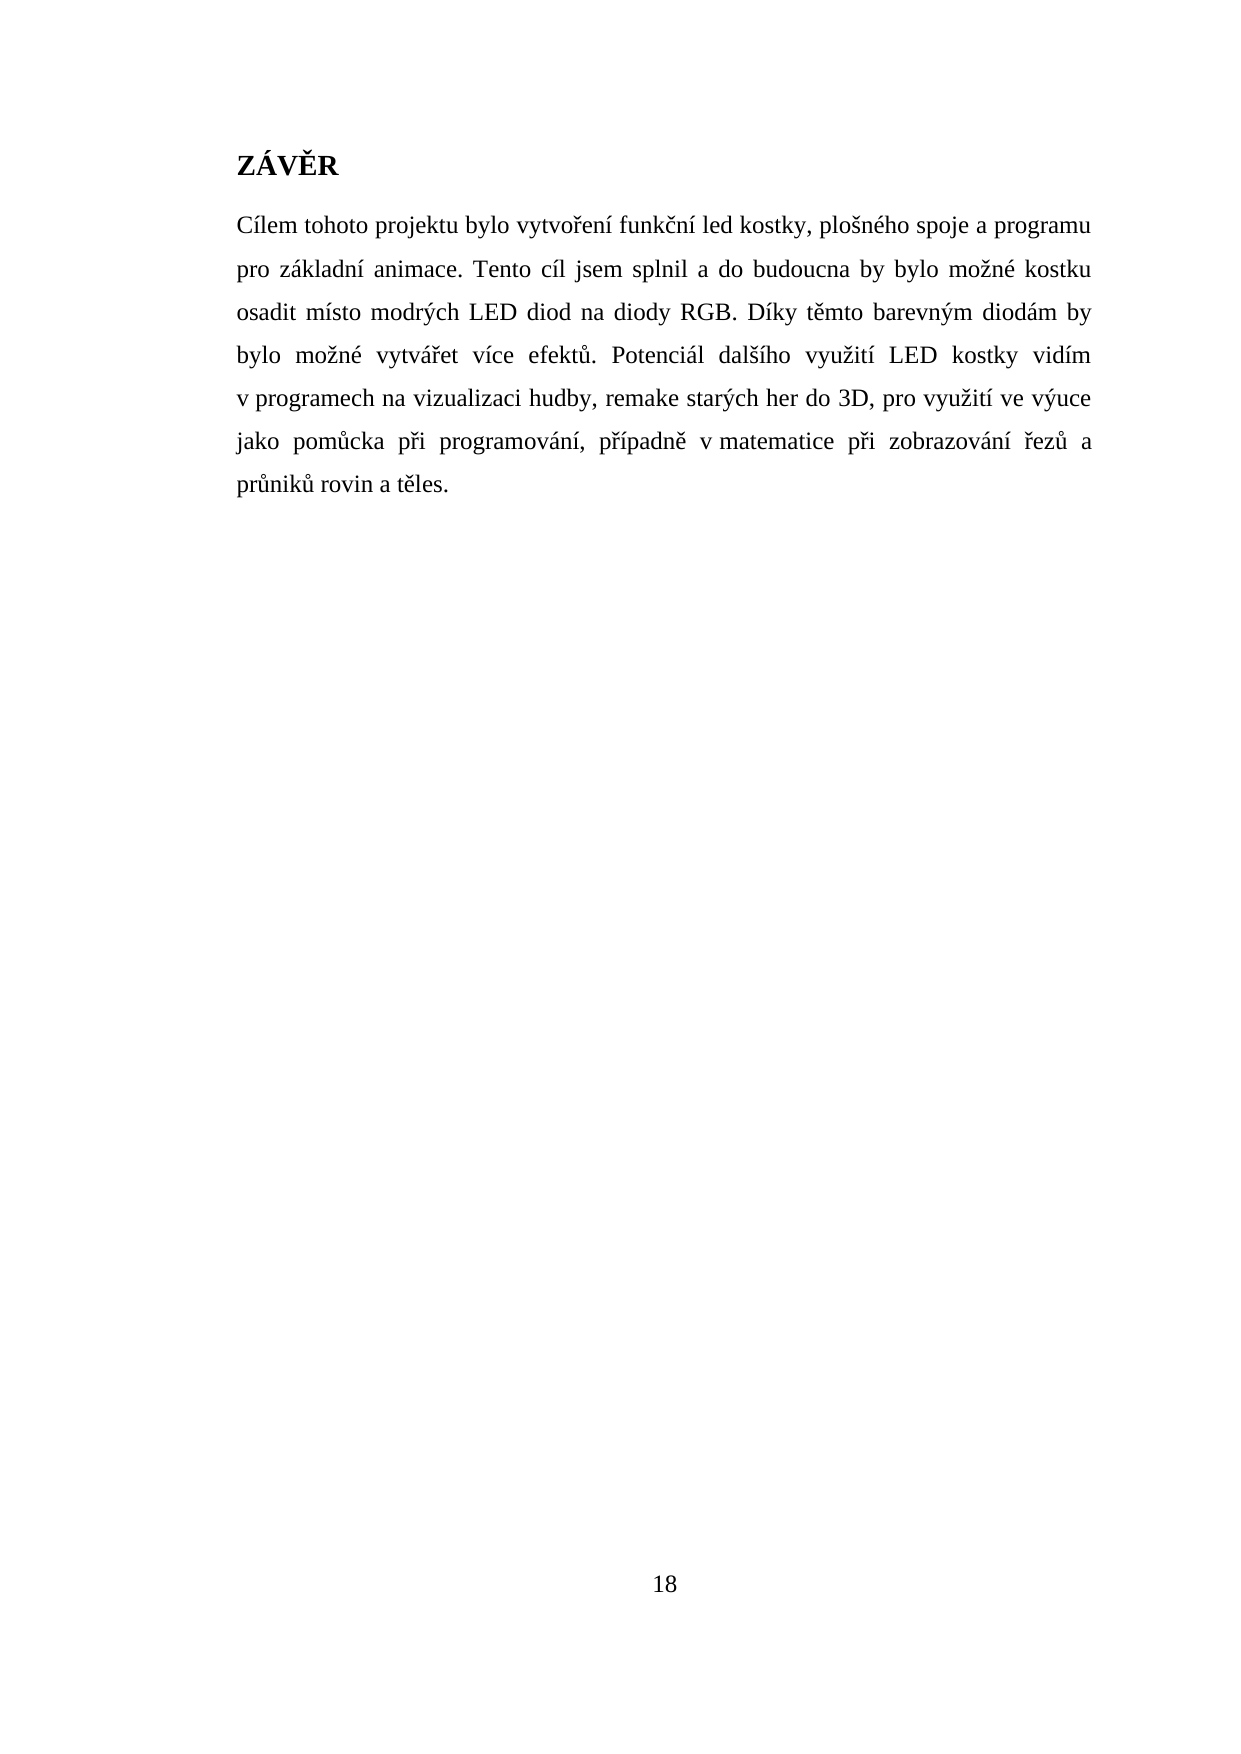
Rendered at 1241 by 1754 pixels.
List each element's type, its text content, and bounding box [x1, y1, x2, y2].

subtitle ZÁVĚR [236, 148, 1092, 181]
text Cílem tohoto projektu bylo vytvoření funkční led kostky, plošného spoje a programu pro základní animace. Tento cíl jsem splnil a do budoucna by bylo možné kostku osadit místo modrých LED diod na diody RGB. Díky těmto barevným diodám by bylo možné vytvářet více efektů. Potenciál dalšího využití LED kostky vidím v programech na vizualizaci hudby, remake starých her do 3D, pro využití ve výuce jako pomůcka při programování, případně v matematice při zobrazování řezů a průniků rovin a těles. [236, 211, 1092, 498]
